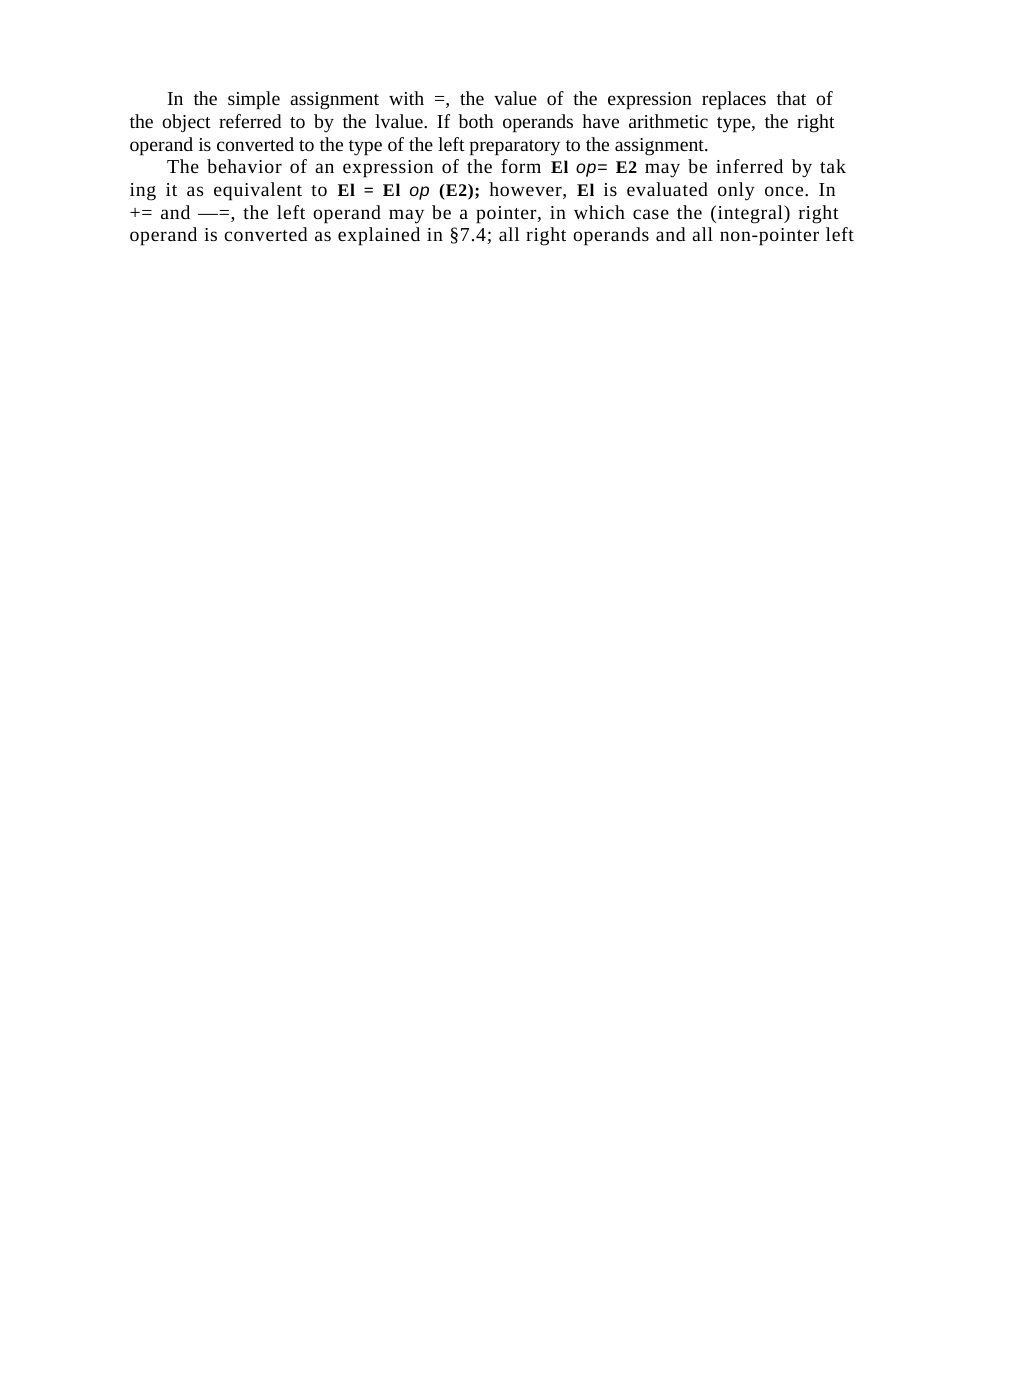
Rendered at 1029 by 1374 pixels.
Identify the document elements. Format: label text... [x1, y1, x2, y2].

text In the simple assignment with =, the value of the expression replaces that of the object referred to by the lvalue. If both operands have arithmetic type, the right operand is converted to the type of the left preparatory to the assignment. [129, 87, 855, 156]
text The behavior of an expression of the form El op= E2 may be inferred by tak ing it as equivalent to El = El op (E2); however, El is evaluated only once. In += and —=, the left operand may be a pointer, in which case the (integral) right operand is converted as explained in §7.4; all right operands and all non-pointer left [129, 156, 855, 246]
